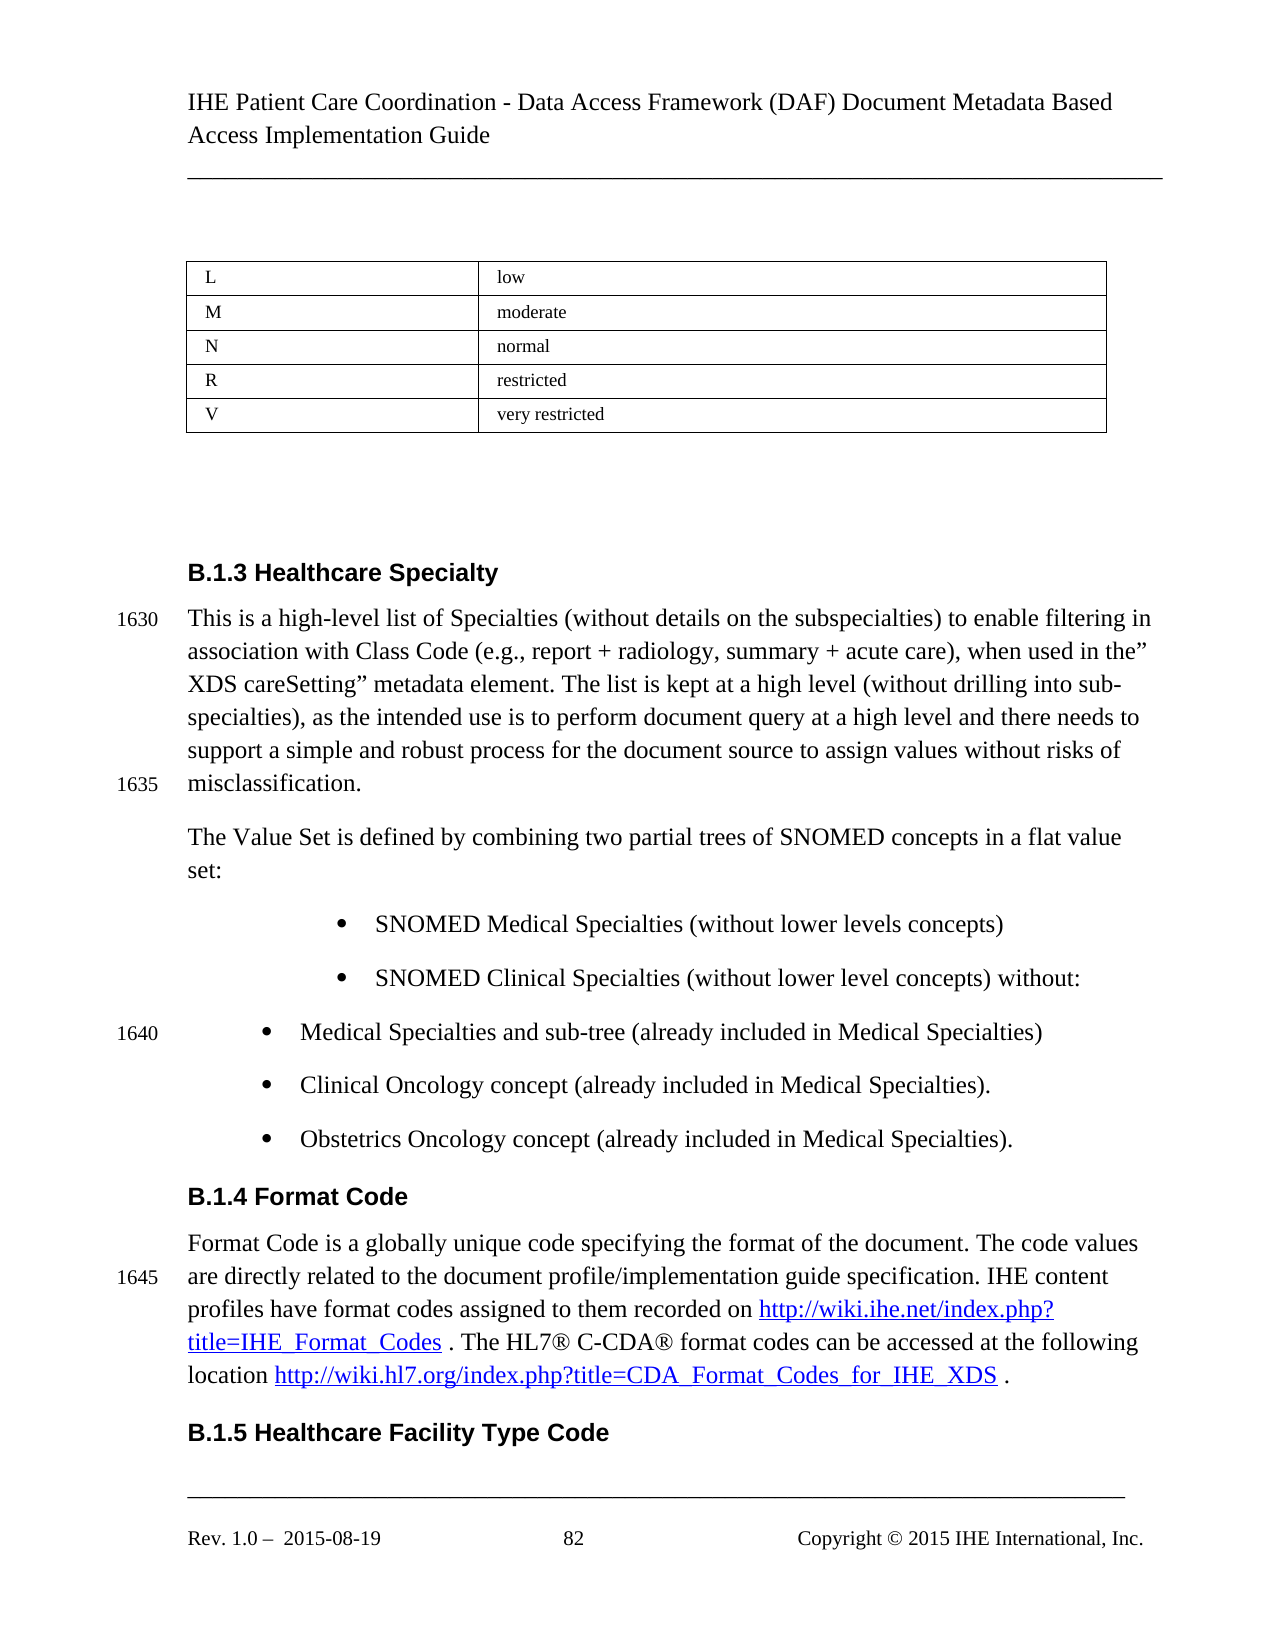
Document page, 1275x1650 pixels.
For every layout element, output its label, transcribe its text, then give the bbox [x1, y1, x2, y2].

table_cell V [187, 399, 478, 432]
list SNOMED Clinical Specialties (without lower level concepts) without: [337, 963, 1162, 991]
table_cell normal [479, 331, 1106, 364]
table_cell N [187, 331, 478, 364]
table_cell very restricted [479, 399, 1106, 432]
text This is a high-level list of Specialties (without details on the subspecialties) to enable filtering in association with Class Code (e.g., report + radiology, summary + acute care), when used in the” XDS careSetting” metadata element. The list is kept at a high level (without drilling into sub-specialties), as the intended use is to perform document query at a high level and there needs to support a simple and robust process for the document source to assign values without risks of misclassification. [187, 603, 1162, 797]
list Medical Specialties and sub-tree (already included in Medical Specialties) [262, 1017, 1162, 1045]
list Obstetrics Oncology concept (already included in Medical Specialties). [262, 1124, 1162, 1153]
list SNOMED Medical Specialties (without lower levels concepts) [337, 909, 1162, 938]
table_cell restricted [479, 365, 1106, 398]
text Format Code is a globally unique code specifying the format of the document. The code values are directly related to the document profile/implementation guide specification. IHE content profiles have format codes assigned to them recorded on http://wiki.ihe.net/index.php?title=IHE_Format_Codes . The HL7® C-CDA® format codes can be accessed at the following location http://wiki.hl7.org/index.php?title=CDA_Format_Codes_for_IHE_XDS . [187, 1228, 1162, 1389]
list Clinical Oncology concept (already included in Medical Specialties). [262, 1070, 1162, 1099]
table_cell M [187, 296, 478, 329]
table_cell moderate [479, 296, 1106, 329]
table_cell R [187, 365, 478, 398]
subtitle B.1.3 Healthcare Specialty [187, 557, 1162, 586]
text The Value Set is defined by combining two partial trees of SNOMED concepts in a flat value set: [187, 822, 1162, 884]
table_cell low [479, 262, 1106, 295]
table_cell L [187, 262, 478, 295]
subtitle B.1.4 Format Code [187, 1182, 1162, 1211]
subtitle B.1.5 Healthcare Facility Type Code [187, 1418, 1162, 1447]
